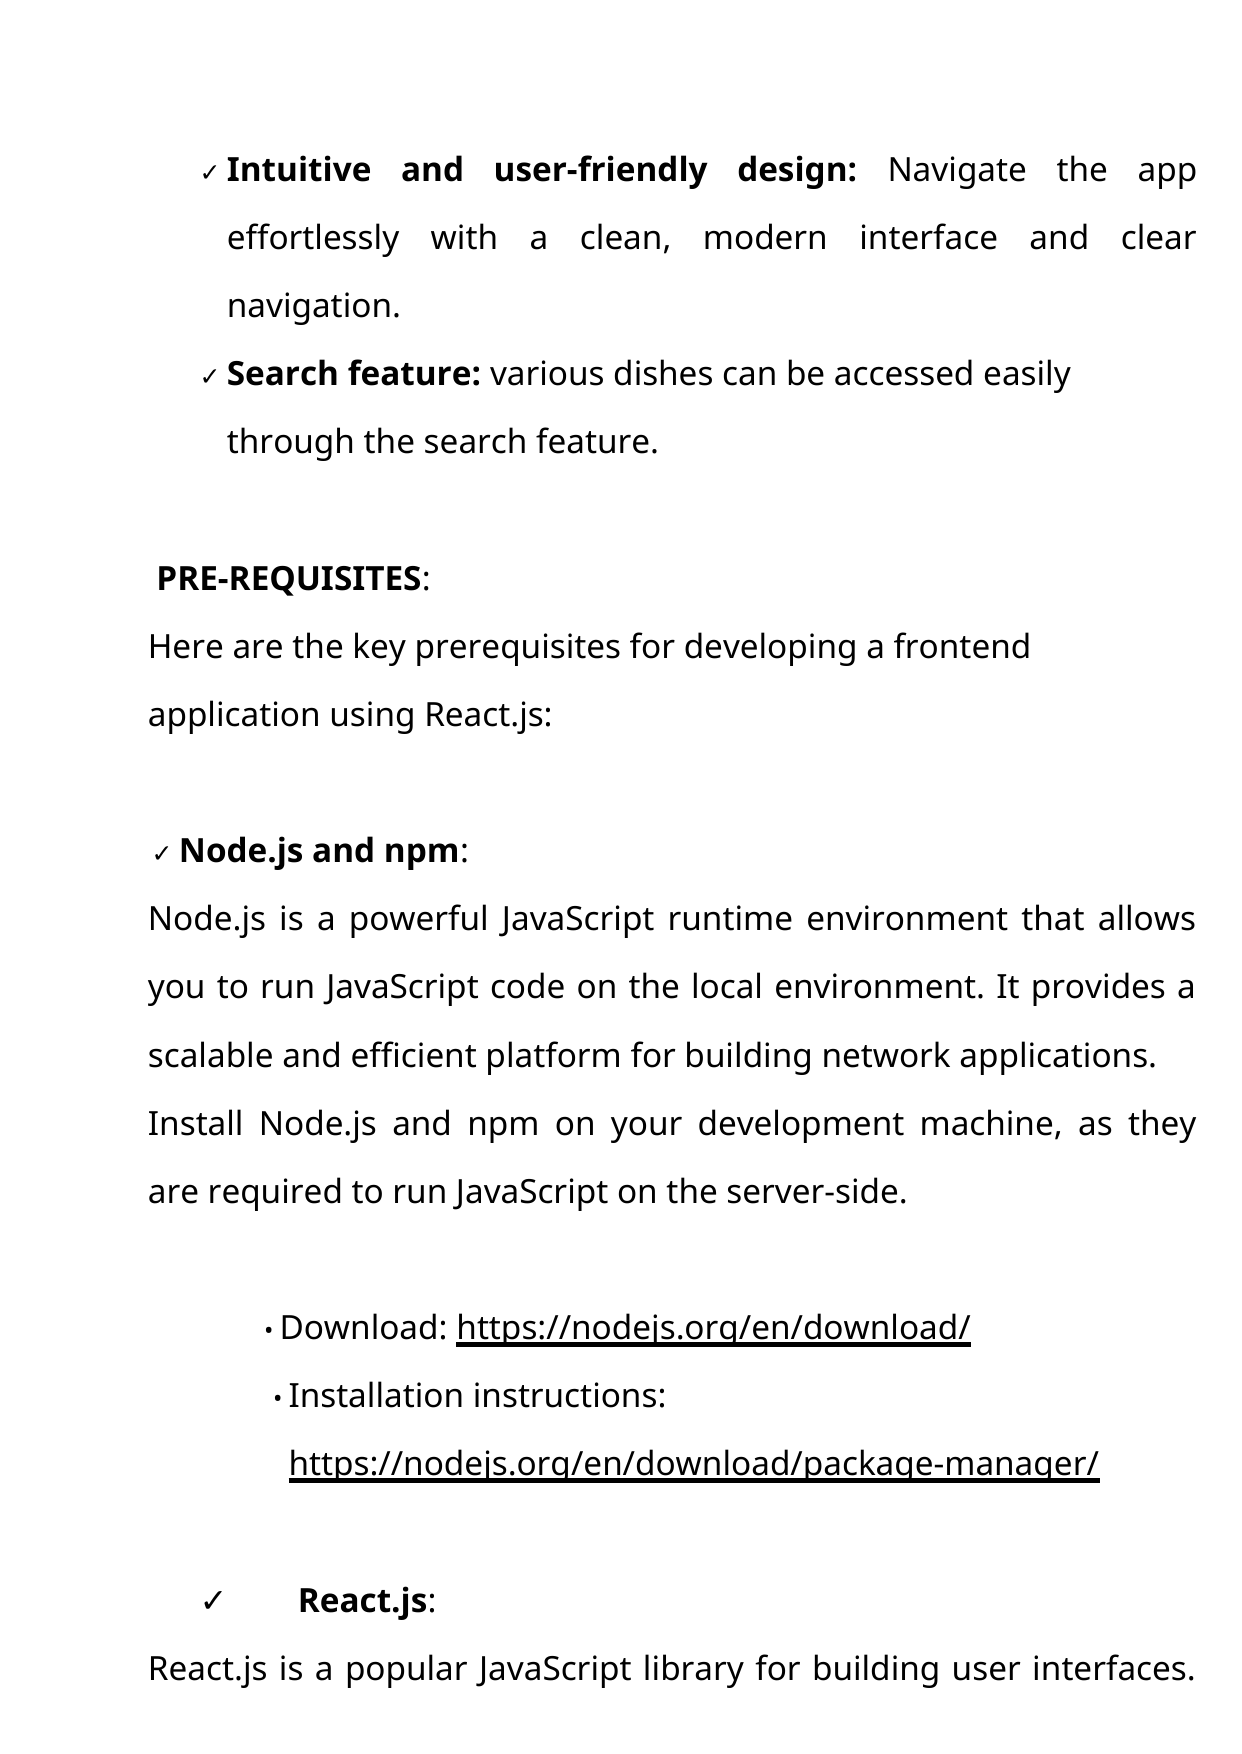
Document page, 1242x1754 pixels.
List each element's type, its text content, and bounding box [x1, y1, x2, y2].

list Installation instructions: https://nodejs.org/en/download/package-manager/ [273, 1372, 1197, 1486]
list Node.js and npm: [151, 827, 1197, 872]
list Intuitive and user-friendly design: Navigate the app effortlessly with a clean, modern interface and clear navigation. [199, 146, 1197, 327]
text Node.js is a powerful JavaScript runtime environment that allows you to run JavaScript code on the local environment. It provides a scalable and efficient platform for building network applications. [148, 895, 1197, 1077]
text PRE-REQUISITES: [148, 554, 1197, 600]
text Install Node.js and npm on your development machine, as they are required to run JavaScript on the server-side. [148, 1099, 1197, 1213]
list Search feature: various dishes can be accessed easily through the search feature. [199, 350, 1197, 464]
list React.js: [199, 1576, 1197, 1622]
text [148, 1644, 1197, 1690]
text Here are the key prerequisites for developing a frontend application using React.js: [148, 623, 1197, 736]
list Download: https://nodejs.org/en/download/ [264, 1304, 1197, 1349]
